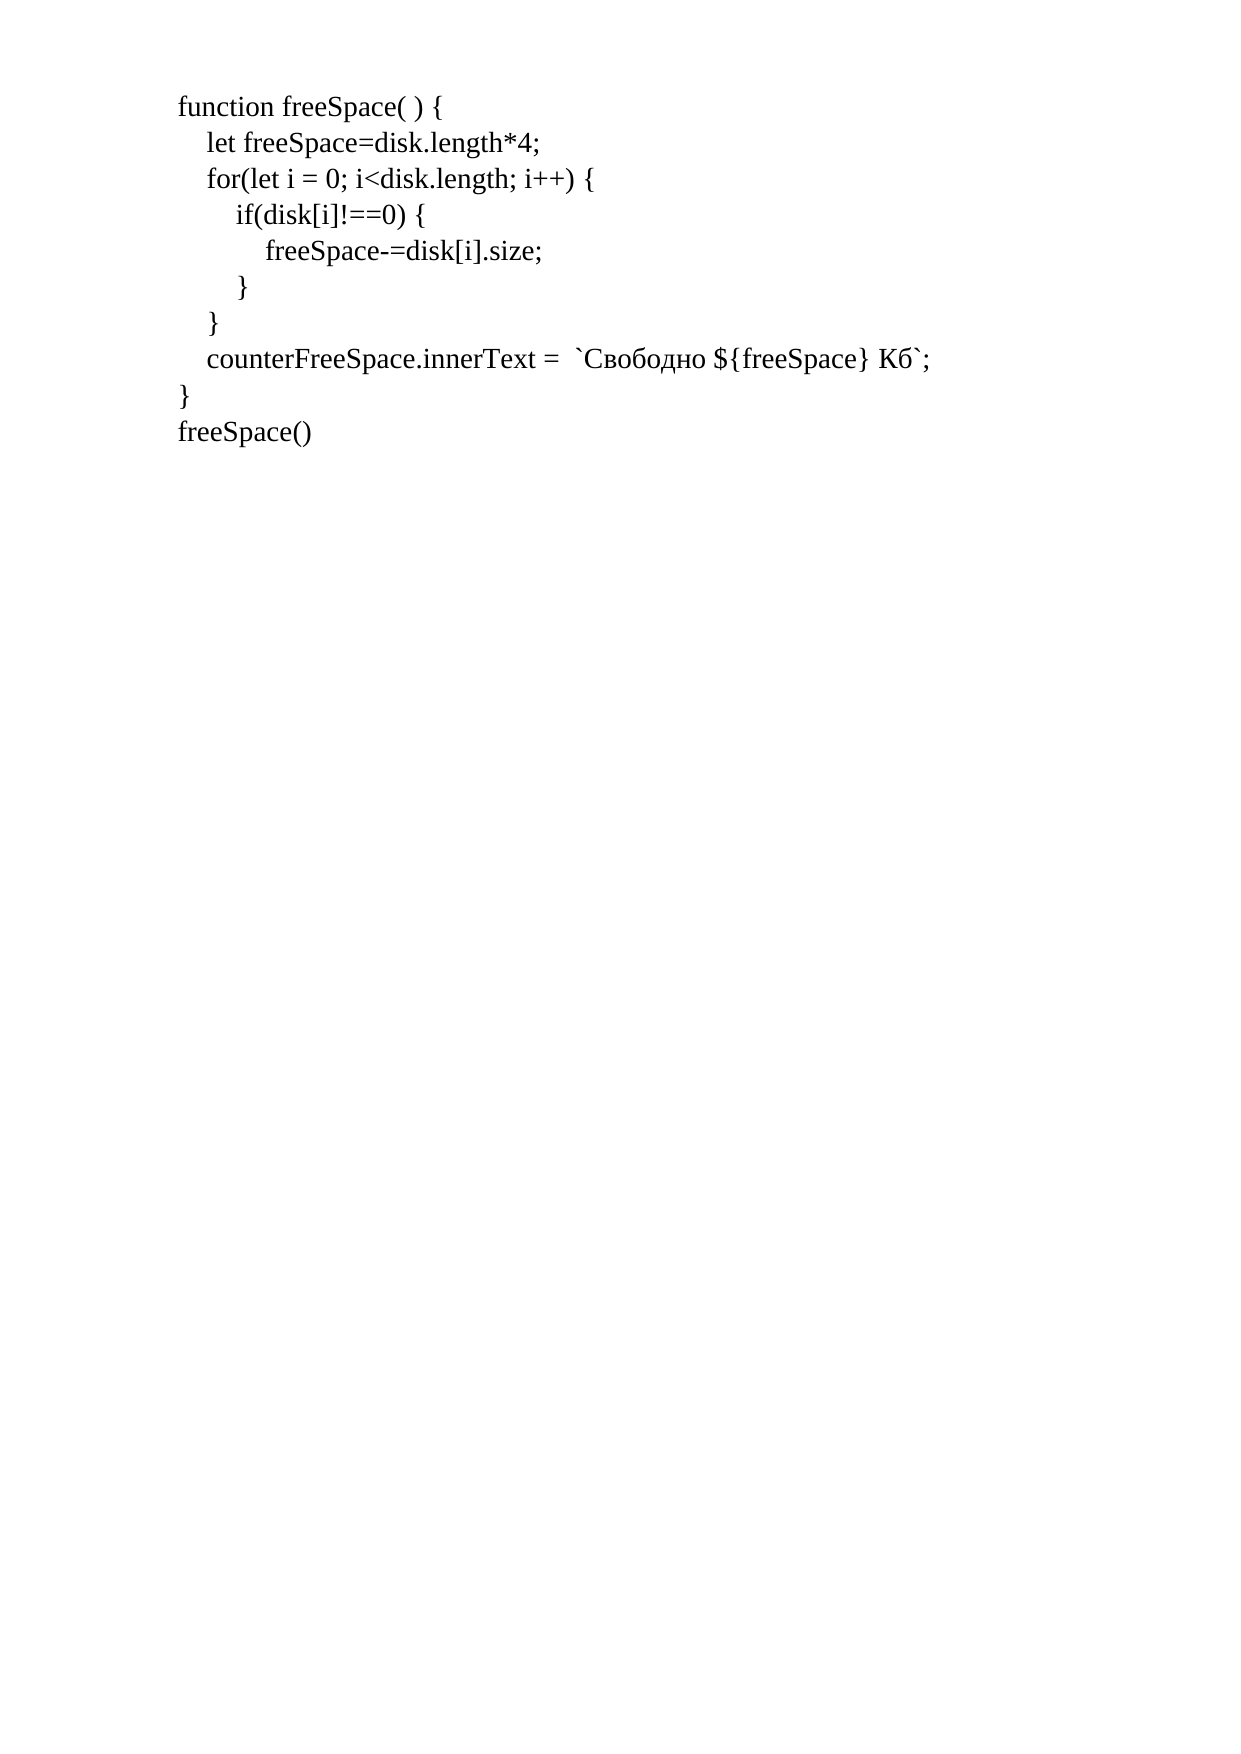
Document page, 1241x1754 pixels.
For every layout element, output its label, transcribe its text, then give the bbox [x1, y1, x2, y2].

text freeSpace-=disk[i].size; [177, 233, 1181, 267]
text let freeSpace=disk.length*4; [177, 125, 1181, 158]
text for(let i = 0; i<disk.length; i++) { [177, 161, 1181, 194]
text freeSpace() [177, 414, 1181, 447]
text } [177, 269, 1181, 303]
text } [177, 306, 1181, 339]
text } [177, 378, 1181, 411]
text counterFreeSpace.innerText = `Свободно ${freeSpace} Кб`; [177, 342, 1181, 375]
text if(disk[i]!==0) { [177, 197, 1181, 231]
text function freeSpace( ) { [177, 89, 1181, 122]
